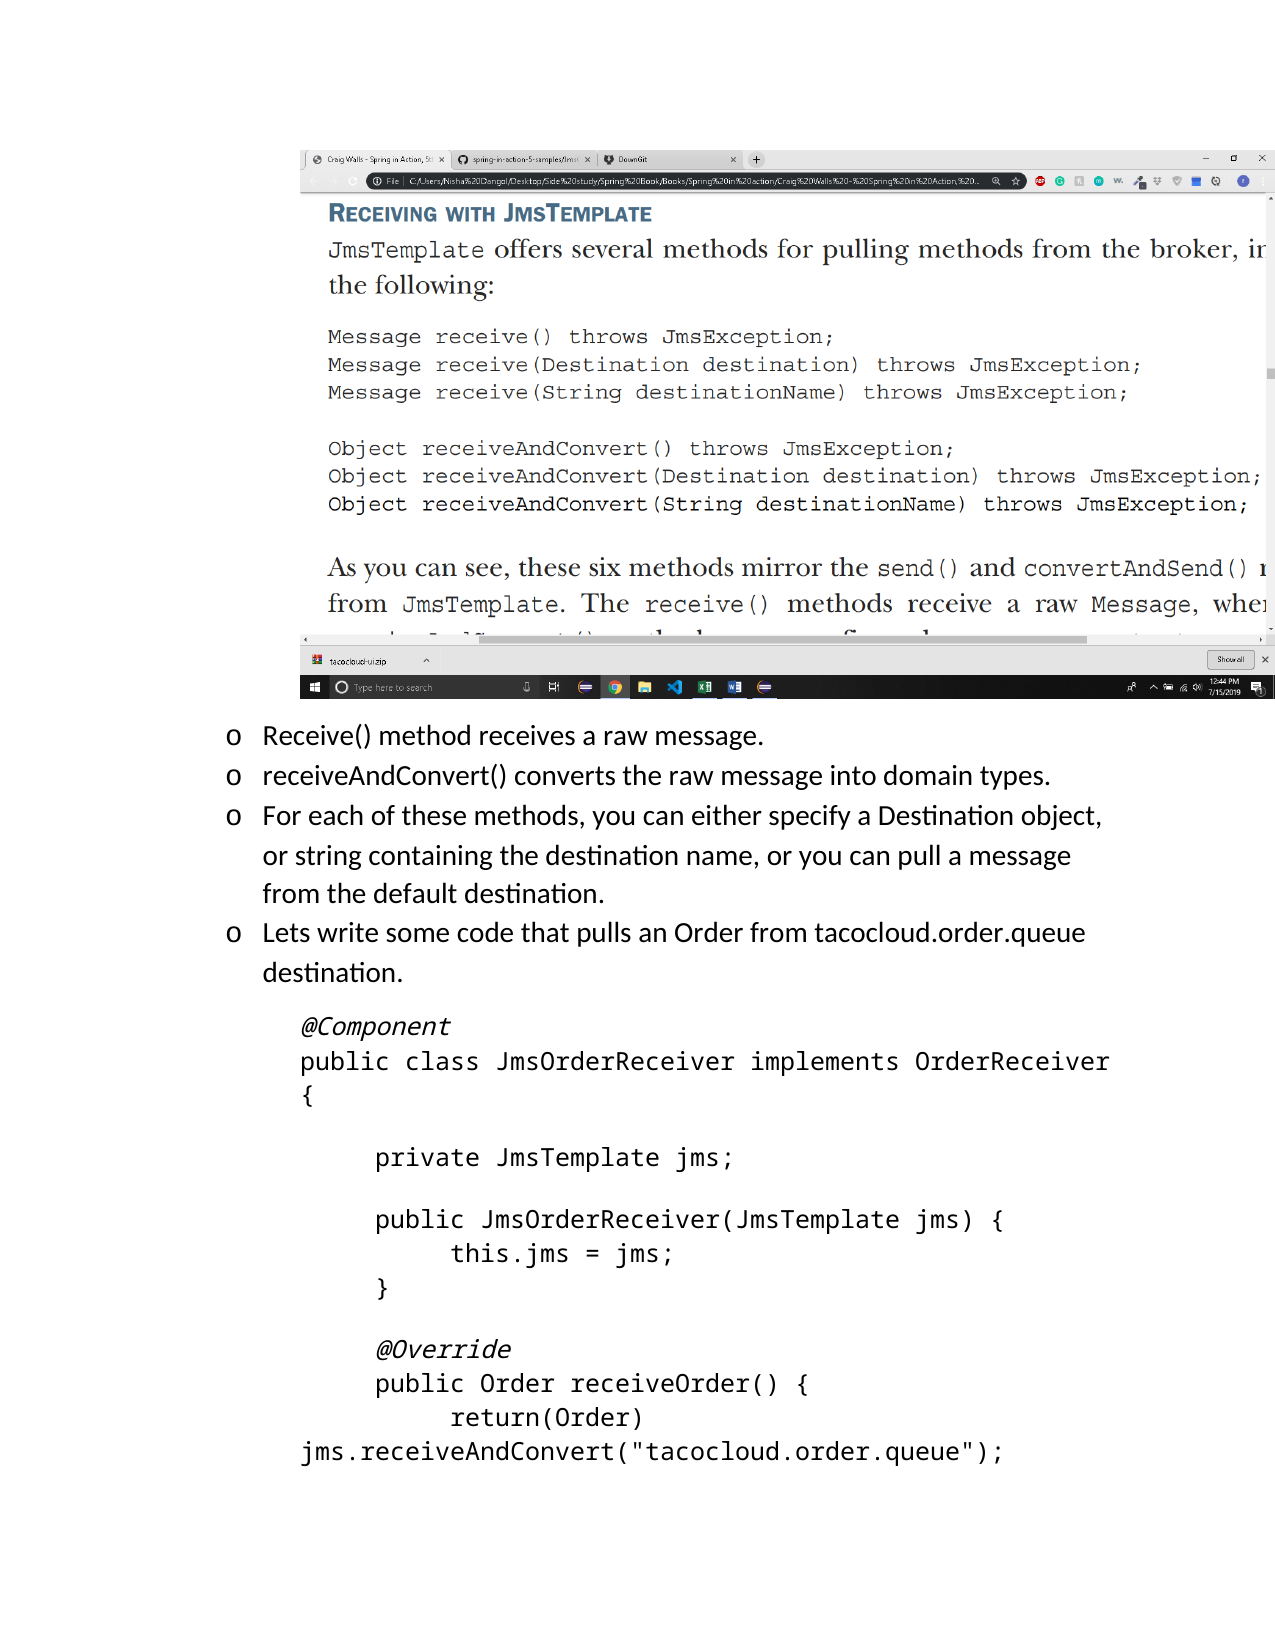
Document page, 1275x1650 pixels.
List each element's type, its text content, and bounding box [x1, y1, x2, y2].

text public Order receiveOrder() { [300, 1366, 1125, 1400]
list Receive() method receives a raw message. [225, 717, 1125, 754]
list receiveAndConvert() converts the raw message into domain types. [225, 757, 1125, 794]
text public class JmsOrderReceiver implements OrderReceiver { [300, 1043, 1125, 1111]
text private JmsTemplate jms; [300, 1139, 1125, 1173]
text return(Order) jms.receiveAndConvert("tacocloud.order.queue"); [300, 1400, 1125, 1468]
text @Override [300, 1332, 1125, 1366]
text this.jms = jms; [300, 1235, 1125, 1269]
list For each of these methods, you can either specify a Destination object, or string containing the destination name, or you can pull a message from the default destination. [225, 797, 1125, 911]
text @Component [300, 1009, 1125, 1043]
list Lets write some code that pulls an Order from tacocloud.order.queue destination. [225, 914, 1125, 989]
text } [300, 1269, 1125, 1303]
picture [300, 150, 1275, 699]
text public JmsOrderReceiver(JmsTemplate jms) { [300, 1201, 1125, 1235]
